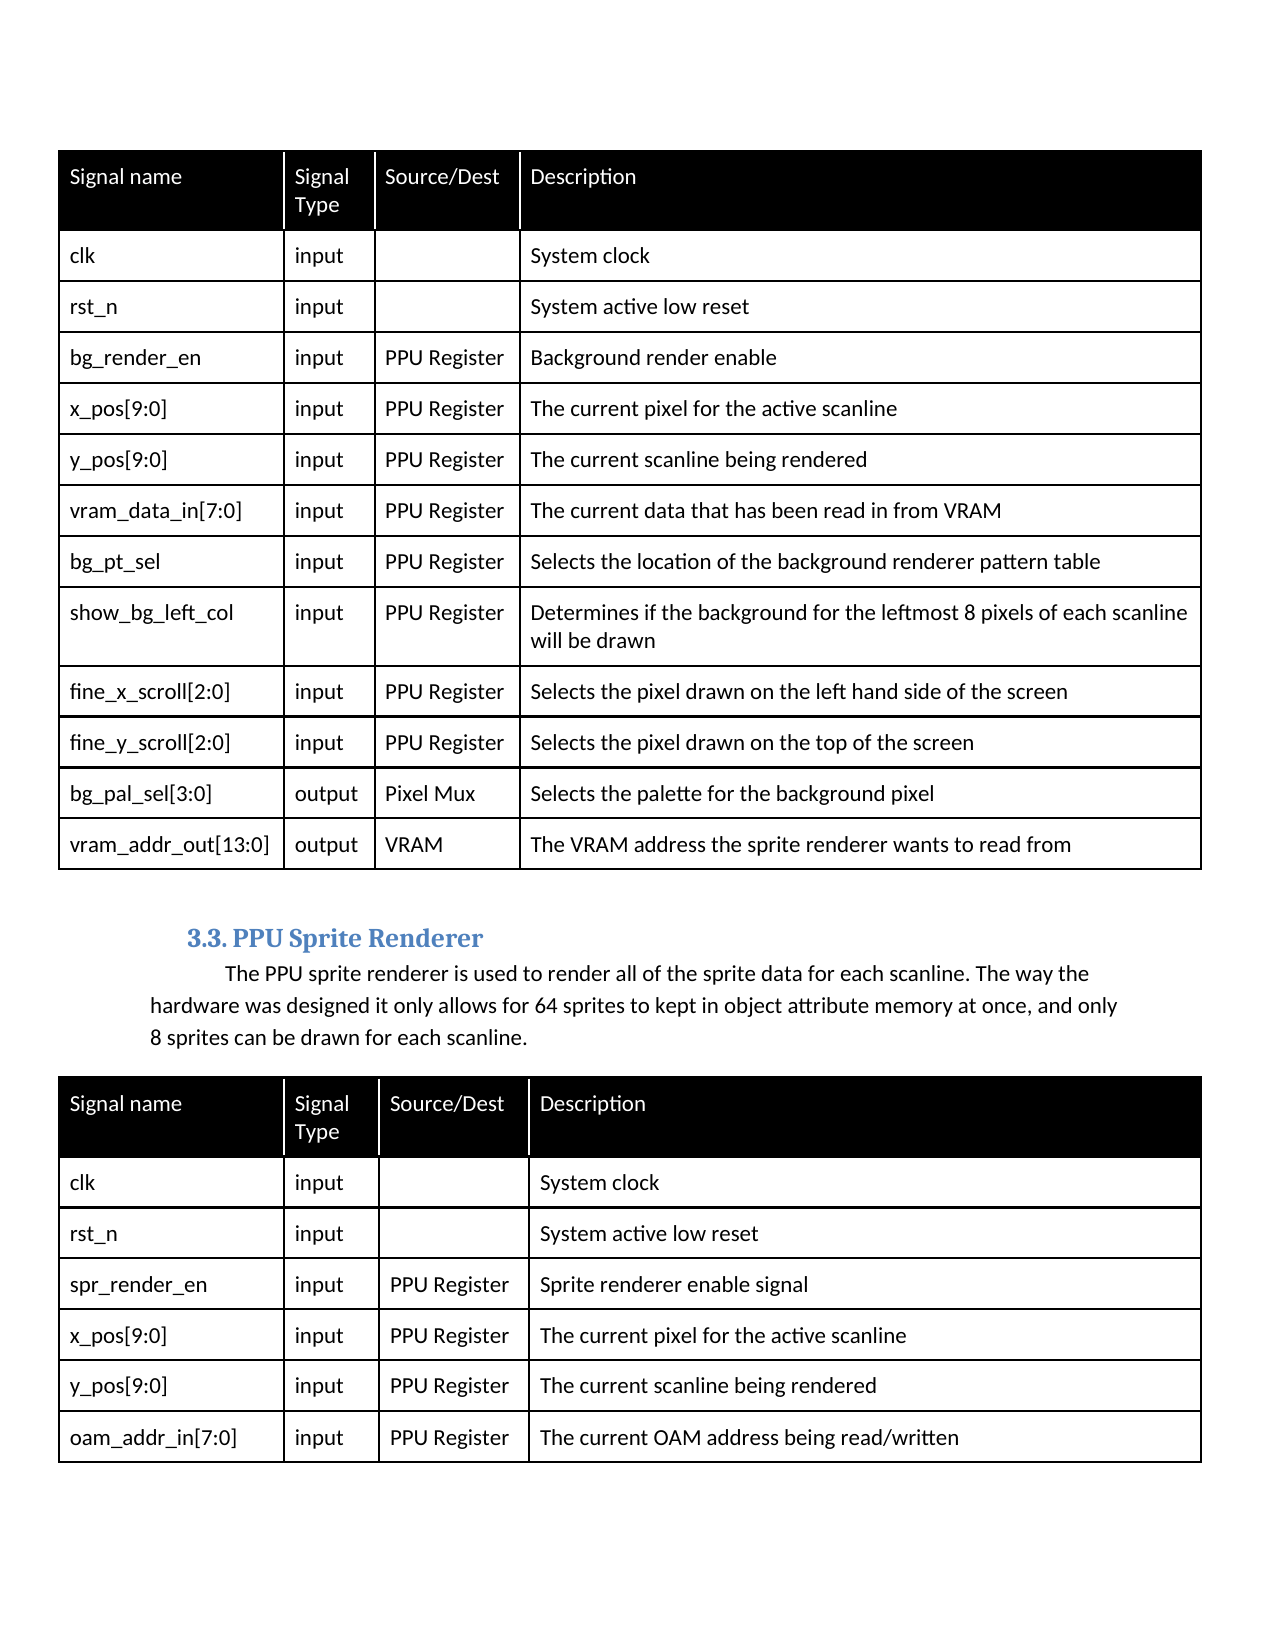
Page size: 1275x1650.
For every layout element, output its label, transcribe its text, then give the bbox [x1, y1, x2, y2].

table_header Signal Type [285, 1079, 378, 1155]
table_cell input [285, 588, 374, 664]
table_cell y_pos[9:0] [60, 435, 283, 484]
table_cell VRAM [376, 819, 519, 868]
table_cell input [285, 282, 374, 331]
table_header Signal Type [285, 152, 374, 229]
table_cell input [285, 1158, 378, 1206]
table_cell System active low reset [530, 1209, 1200, 1257]
table_header Source/Dest [380, 1079, 528, 1155]
table_cell The current pixel for the active scanline [521, 384, 1200, 433]
text The PPU sprite renderer is used to render all of the sprite data for each scanline. The way the hardware was designed it only allows for 64 sprites to kept in object attribute memory at once, and only 8 sprites can be drawn for each scanline. [150, 959, 1125, 1051]
table_cell [376, 231, 519, 280]
table_cell input [285, 718, 374, 766]
table_cell output [285, 769, 374, 817]
table_cell input [285, 384, 374, 433]
table_cell PPU Register [376, 588, 519, 664]
table_cell input [285, 1412, 378, 1461]
table_cell PPU Register [376, 333, 519, 382]
table_cell output [285, 819, 374, 868]
table_cell PPU Register [380, 1310, 528, 1359]
table_cell [376, 282, 519, 331]
subtitle PPU Sprite Renderer [187, 923, 1125, 954]
table_cell input [285, 231, 374, 280]
table_cell input [285, 435, 374, 484]
table_cell System clock [530, 1158, 1200, 1206]
table_cell Selects the location of the background renderer pattern table [521, 537, 1200, 586]
table_cell Pixel Mux [376, 769, 519, 817]
table_header Source/Dest [376, 152, 519, 229]
table_cell input [285, 1259, 378, 1308]
table_cell Determines if the background for the leftmost 8 pixels of each scanline will be drawn [521, 588, 1200, 664]
table_cell PPU Register [380, 1361, 528, 1410]
table_cell input [285, 537, 374, 586]
table_cell vram_data_in[7:0] [60, 486, 283, 534]
table_cell rst_n [60, 1209, 283, 1257]
table_cell PPU Register [376, 718, 519, 766]
table_header Description [530, 1079, 1200, 1155]
table_header Signal name [60, 152, 283, 229]
table_cell PPU Register [376, 435, 519, 484]
table_cell bg_render_en [60, 333, 283, 382]
table_cell clk [60, 231, 283, 280]
table_cell The current data that has been read in from VRAM [521, 486, 1200, 534]
table_cell input [285, 486, 374, 534]
table_cell PPU Register [380, 1412, 528, 1461]
table_cell input [285, 1310, 378, 1359]
table_cell Sprite renderer enable signal [530, 1259, 1200, 1308]
table_cell input [285, 667, 374, 715]
table_cell show_bg_left_col [60, 588, 283, 664]
table_cell The VRAM address the sprite renderer wants to read from [521, 819, 1200, 868]
table_cell The current OAM address being read/written [530, 1412, 1200, 1461]
table_cell Selects the palette for the background pixel [521, 769, 1200, 817]
table_cell bg_pal_sel[3:0] [60, 769, 283, 817]
table_cell The current pixel for the active scanline [530, 1310, 1200, 1359]
table_cell Selects the pixel drawn on the top of the screen [521, 718, 1200, 766]
table_cell y_pos[9:0] [60, 1361, 283, 1410]
table_cell x_pos[9:0] [60, 1310, 283, 1359]
table_cell [380, 1209, 528, 1257]
table_cell PPU Register [376, 384, 519, 433]
table_cell oam_addr_in[7:0] [60, 1412, 283, 1461]
table_cell System active low reset [521, 282, 1200, 331]
table_cell input [285, 1209, 378, 1257]
table_cell x_pos[9:0] [60, 384, 283, 433]
table_cell fine_x_scroll[2:0] [60, 667, 283, 715]
table_header Signal name [60, 1079, 283, 1155]
table_cell Selects the pixel drawn on the left hand side of the screen [521, 667, 1200, 715]
table_cell clk [60, 1158, 283, 1206]
table_cell The current scanline being rendered [530, 1361, 1200, 1410]
table_cell PPU Register [380, 1259, 528, 1308]
table_cell fine_y_scroll[2:0] [60, 718, 283, 766]
table_cell spr_render_en [60, 1259, 283, 1308]
table_cell System clock [521, 231, 1200, 280]
table_cell PPU Register [376, 486, 519, 534]
table_cell bg_pt_sel [60, 537, 283, 586]
table_cell input [285, 333, 374, 382]
table_cell PPU Register [376, 537, 519, 586]
table_cell rst_n [60, 282, 283, 331]
table_cell The current scanline being rendered [521, 435, 1200, 484]
table_cell PPU Register [376, 667, 519, 715]
table_cell Background render enable [521, 333, 1200, 382]
table_header Description [521, 152, 1200, 229]
table_cell vram_addr_out[13:0] [60, 819, 283, 868]
table_cell input [285, 1361, 378, 1410]
table_cell [380, 1158, 528, 1206]
